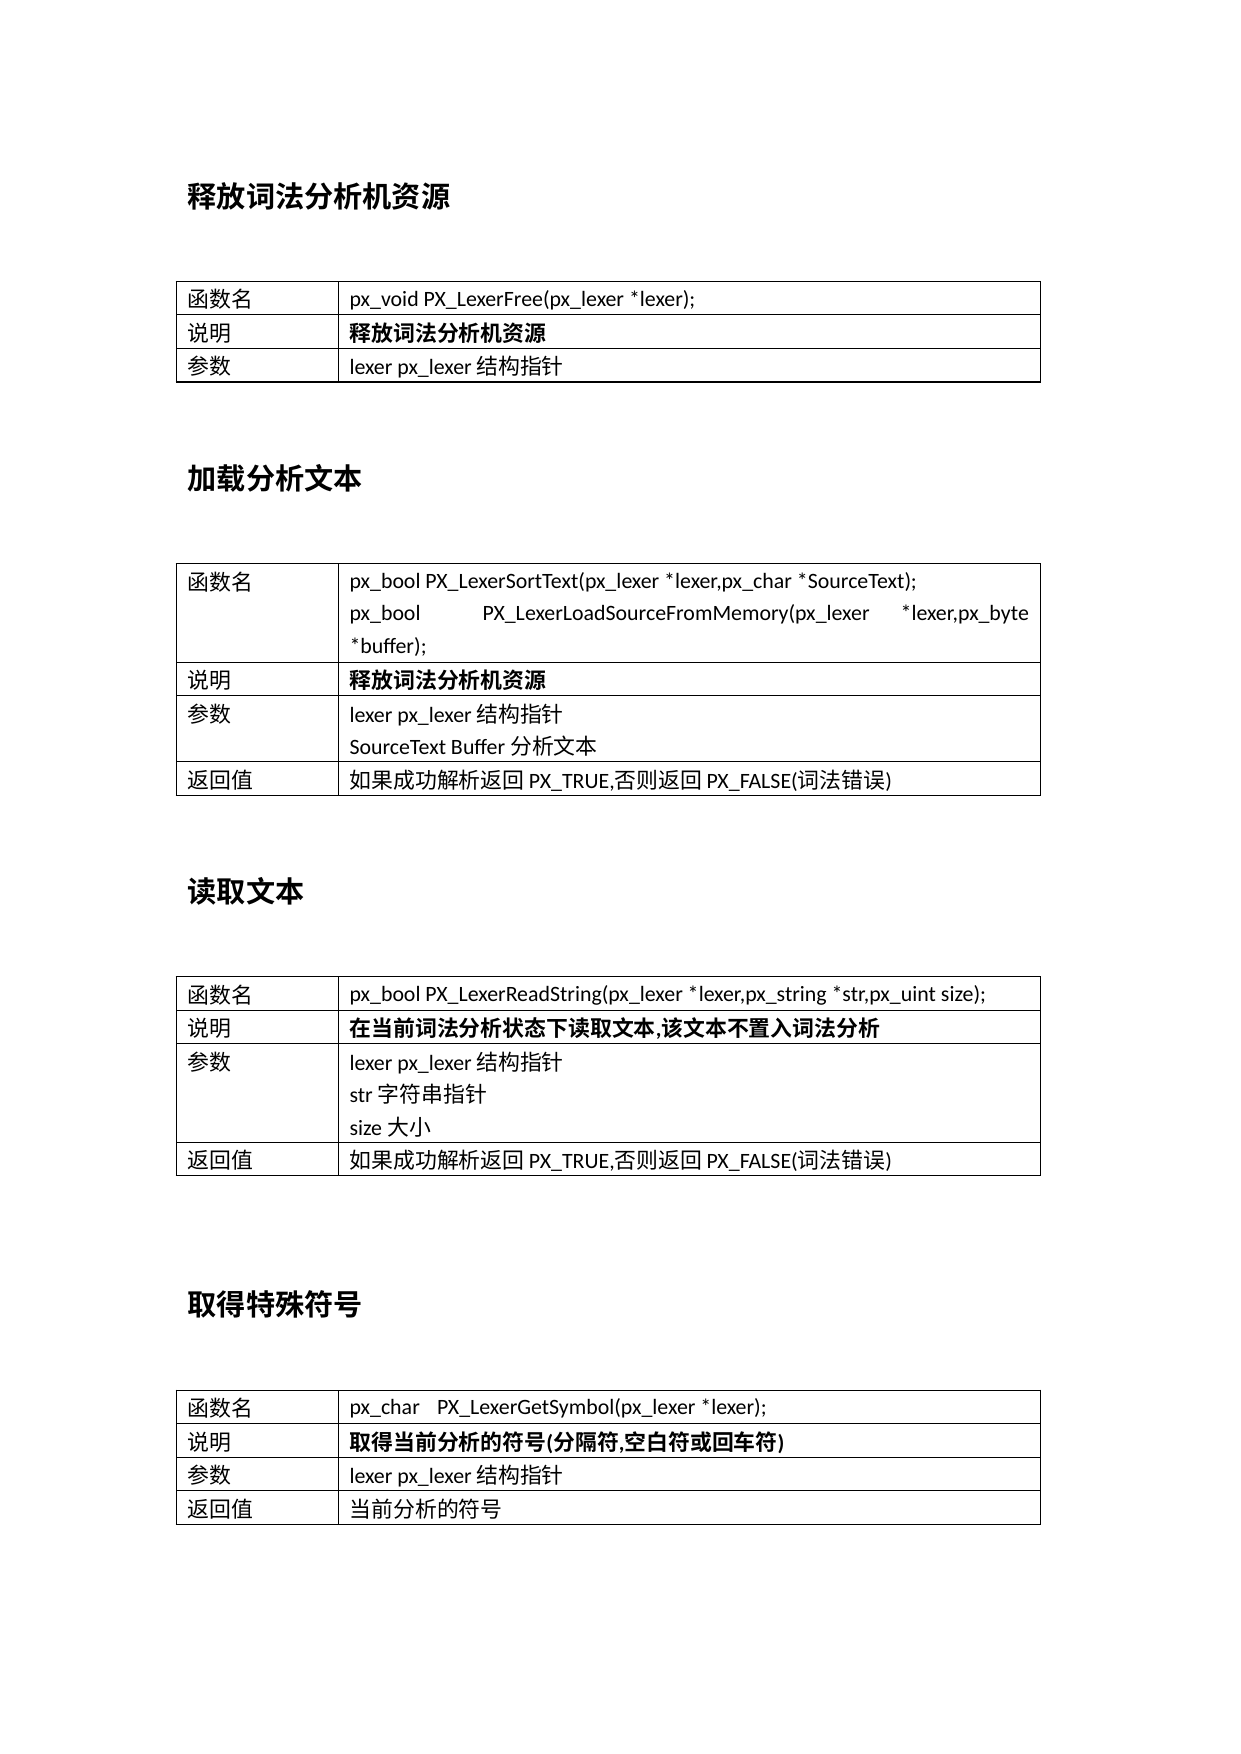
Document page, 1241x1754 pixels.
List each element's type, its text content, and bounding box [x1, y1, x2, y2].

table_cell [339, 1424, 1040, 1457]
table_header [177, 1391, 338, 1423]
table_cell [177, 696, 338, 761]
subtitle 释放词法分析机资源 [187, 162, 1053, 227]
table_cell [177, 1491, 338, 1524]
subtitle 加载分析文本 [187, 444, 1053, 509]
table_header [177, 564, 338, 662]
subtitle 取得特殊符号 [187, 1271, 1053, 1336]
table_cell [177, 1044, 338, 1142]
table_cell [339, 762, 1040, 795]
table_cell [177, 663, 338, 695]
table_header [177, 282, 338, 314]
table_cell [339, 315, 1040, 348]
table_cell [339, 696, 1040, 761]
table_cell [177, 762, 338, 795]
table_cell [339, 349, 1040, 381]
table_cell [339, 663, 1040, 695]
subtitle 读取文本 [187, 857, 1053, 922]
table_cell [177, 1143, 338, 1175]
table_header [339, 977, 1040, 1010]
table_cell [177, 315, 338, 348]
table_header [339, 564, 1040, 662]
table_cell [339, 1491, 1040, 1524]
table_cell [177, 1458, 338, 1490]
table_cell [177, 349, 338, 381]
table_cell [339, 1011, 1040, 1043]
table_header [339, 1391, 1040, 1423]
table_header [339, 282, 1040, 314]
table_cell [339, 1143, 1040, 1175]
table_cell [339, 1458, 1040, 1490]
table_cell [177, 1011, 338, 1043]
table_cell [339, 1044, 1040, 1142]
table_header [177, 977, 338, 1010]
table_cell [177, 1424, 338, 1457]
